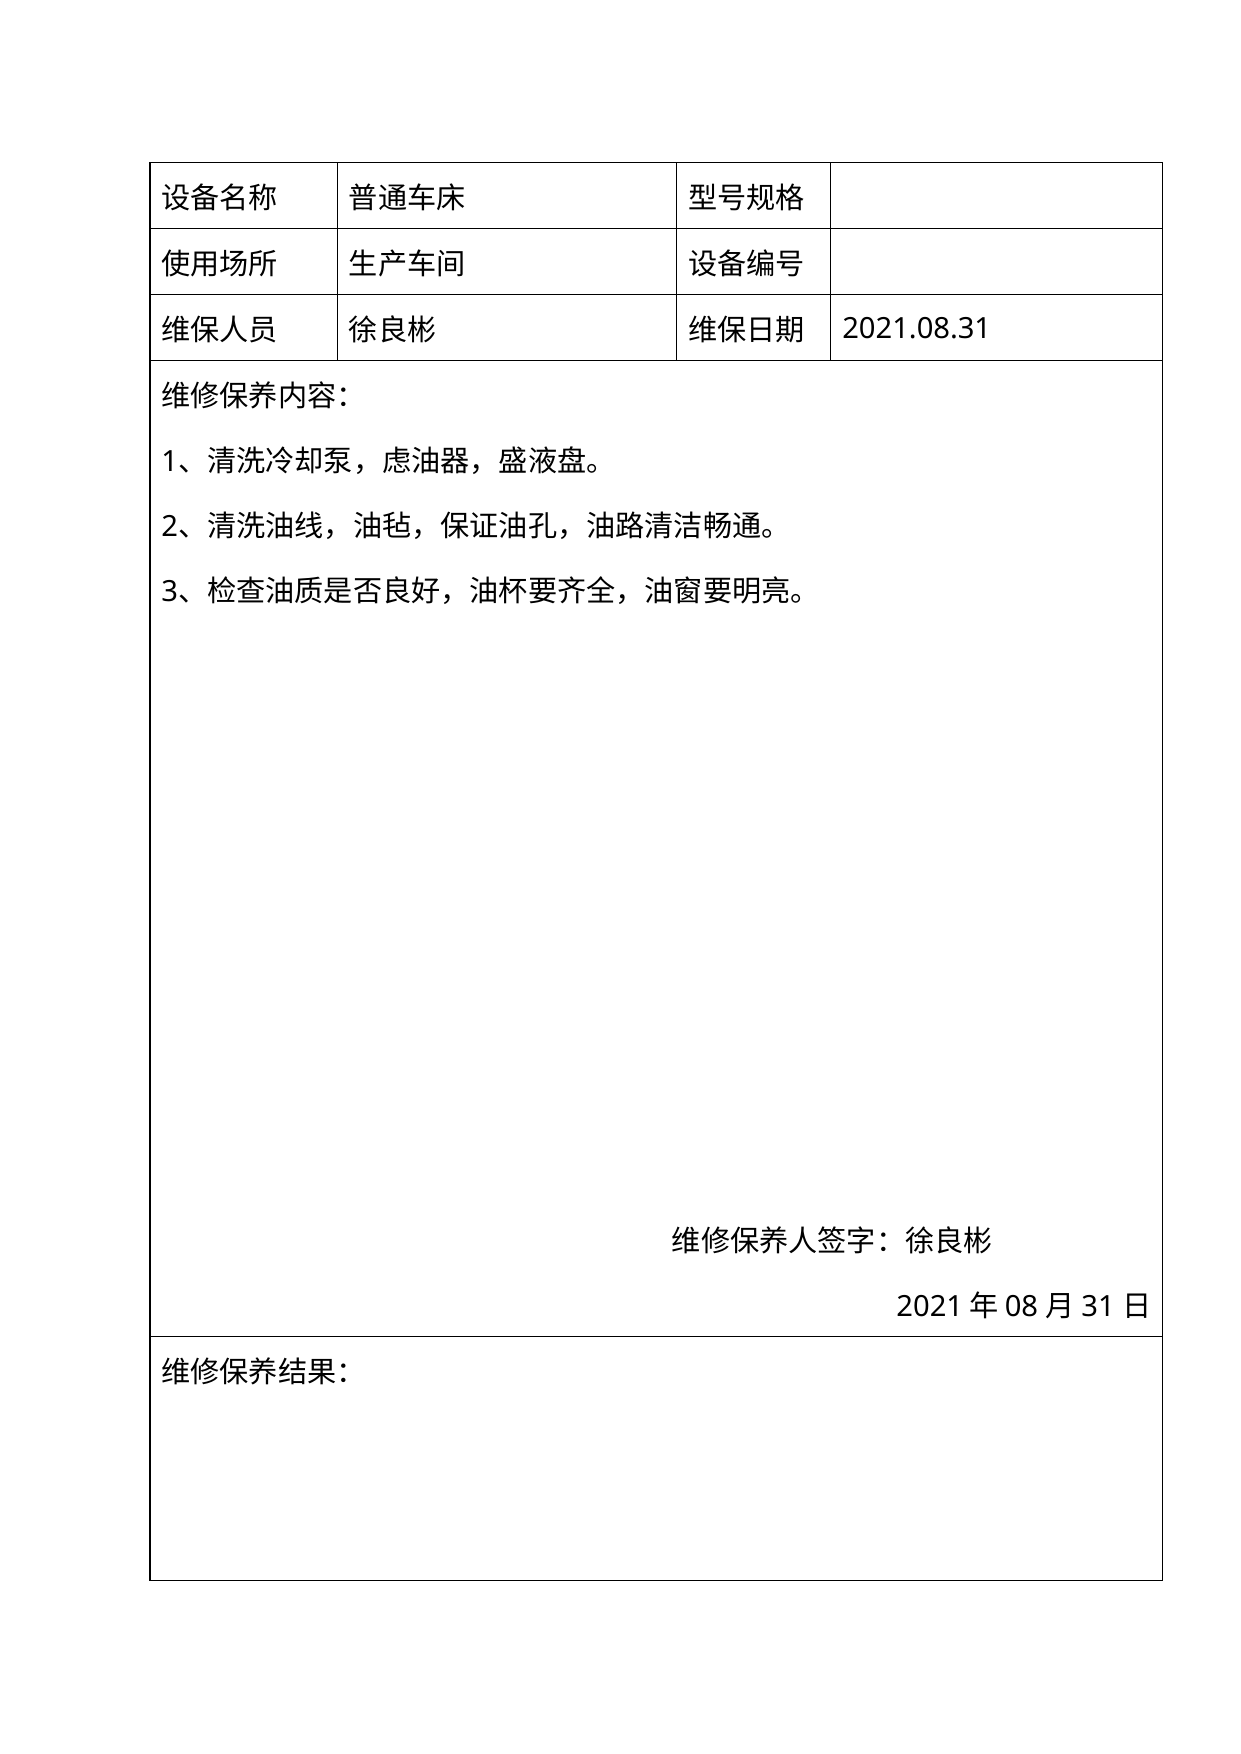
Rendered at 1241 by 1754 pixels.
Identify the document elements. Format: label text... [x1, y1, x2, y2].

table_header 普通车床 [338, 163, 676, 228]
table_header 型号规格 [677, 163, 830, 228]
table_header [831, 163, 1162, 228]
table_cell [831, 229, 1162, 294]
table_cell 维修保养内容： 1、清洗冷却泵，虑油器，盛液盘。 2、清洗油线，油毡，保证油孔，油路清洁畅通。 3、检查油质是否良好，油杯要齐全，油窗要明亮。 维修保养人签字：徐良彬 2021年 08 月 31 日 [151, 361, 1162, 1336]
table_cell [151, 1337, 1162, 1580]
table_cell 生产车间 [338, 229, 676, 294]
table_cell 设备编号 [677, 229, 830, 294]
table_cell 徐良彬 [338, 295, 676, 360]
table_cell 2021.08.31 [831, 295, 1162, 360]
table_cell 维保日期 [677, 295, 830, 360]
table_cell 维保人员 [151, 295, 337, 360]
table_cell 使用场所 [151, 229, 337, 294]
table_header 设备名称 [151, 163, 337, 228]
